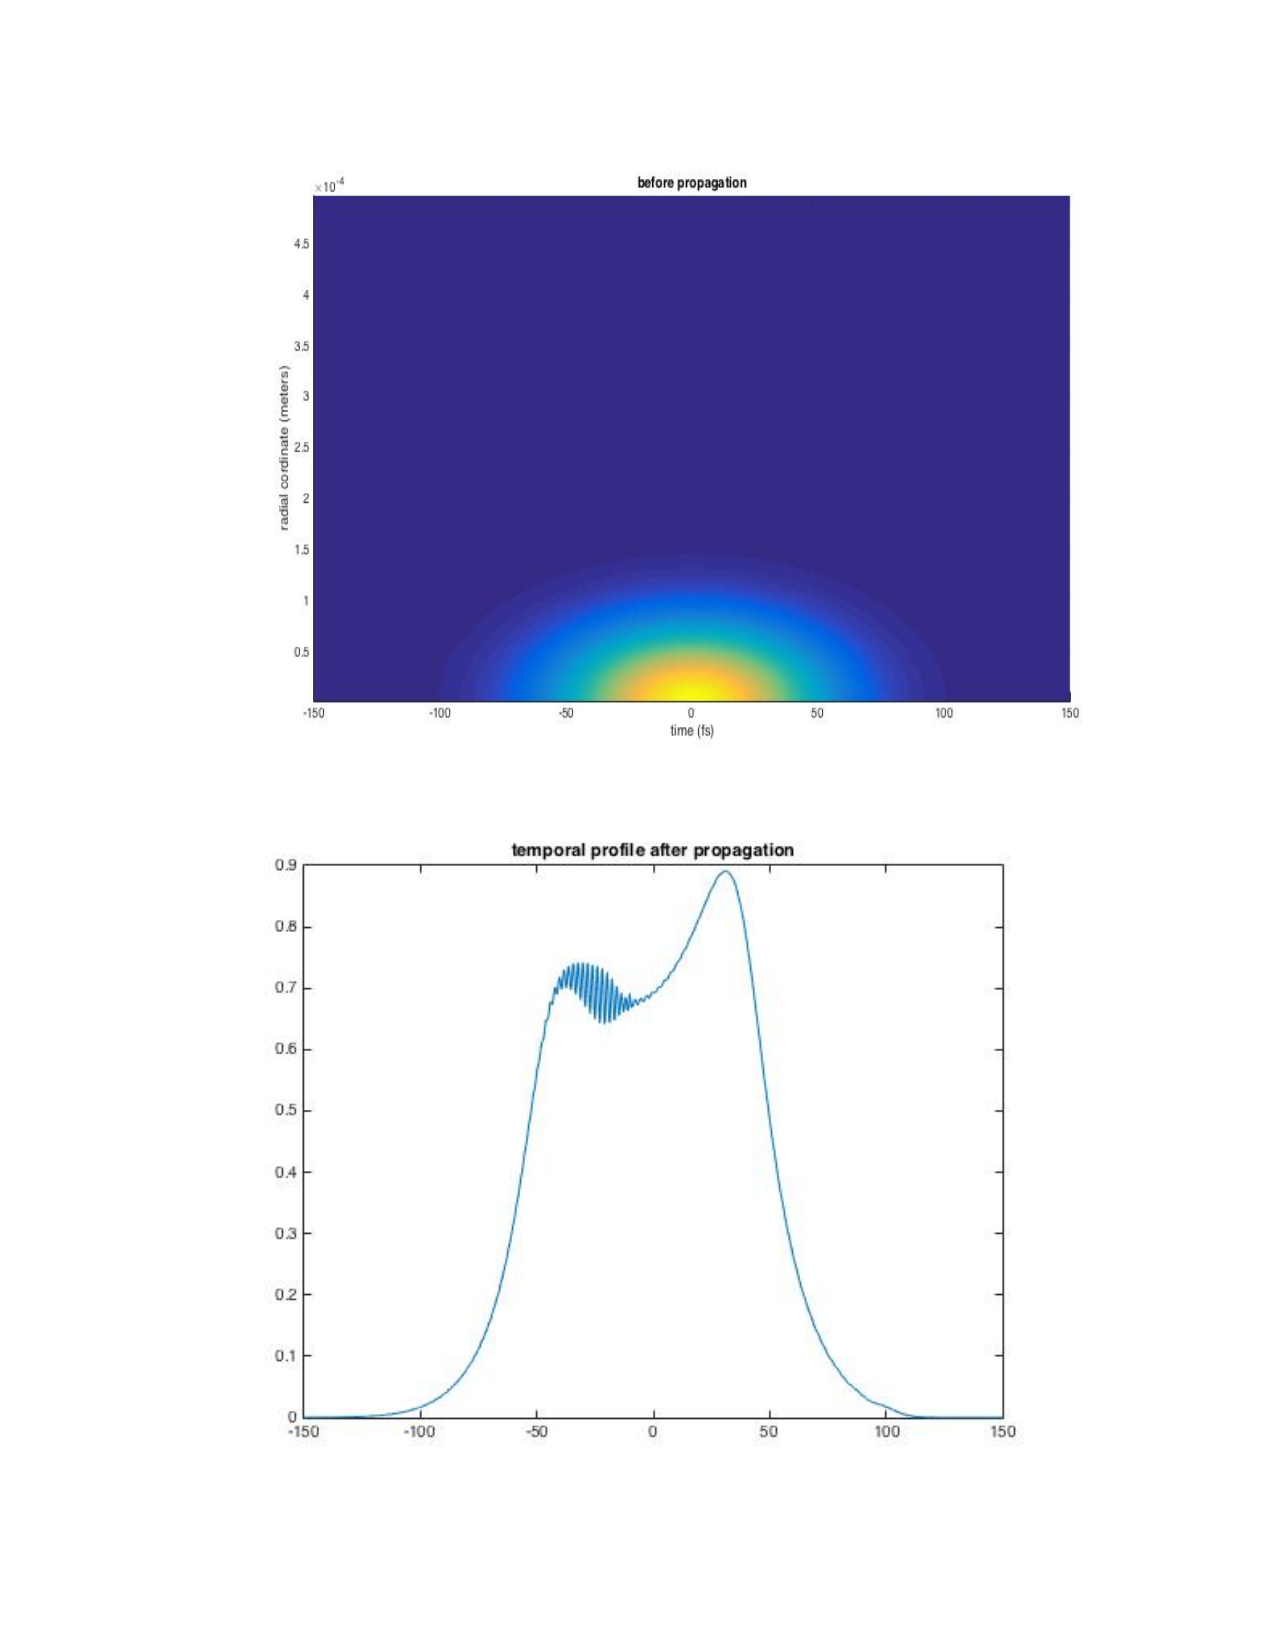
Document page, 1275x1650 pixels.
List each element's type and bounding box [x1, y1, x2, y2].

picture [187, 150, 1162, 769]
picture [187, 816, 1088, 1492]
